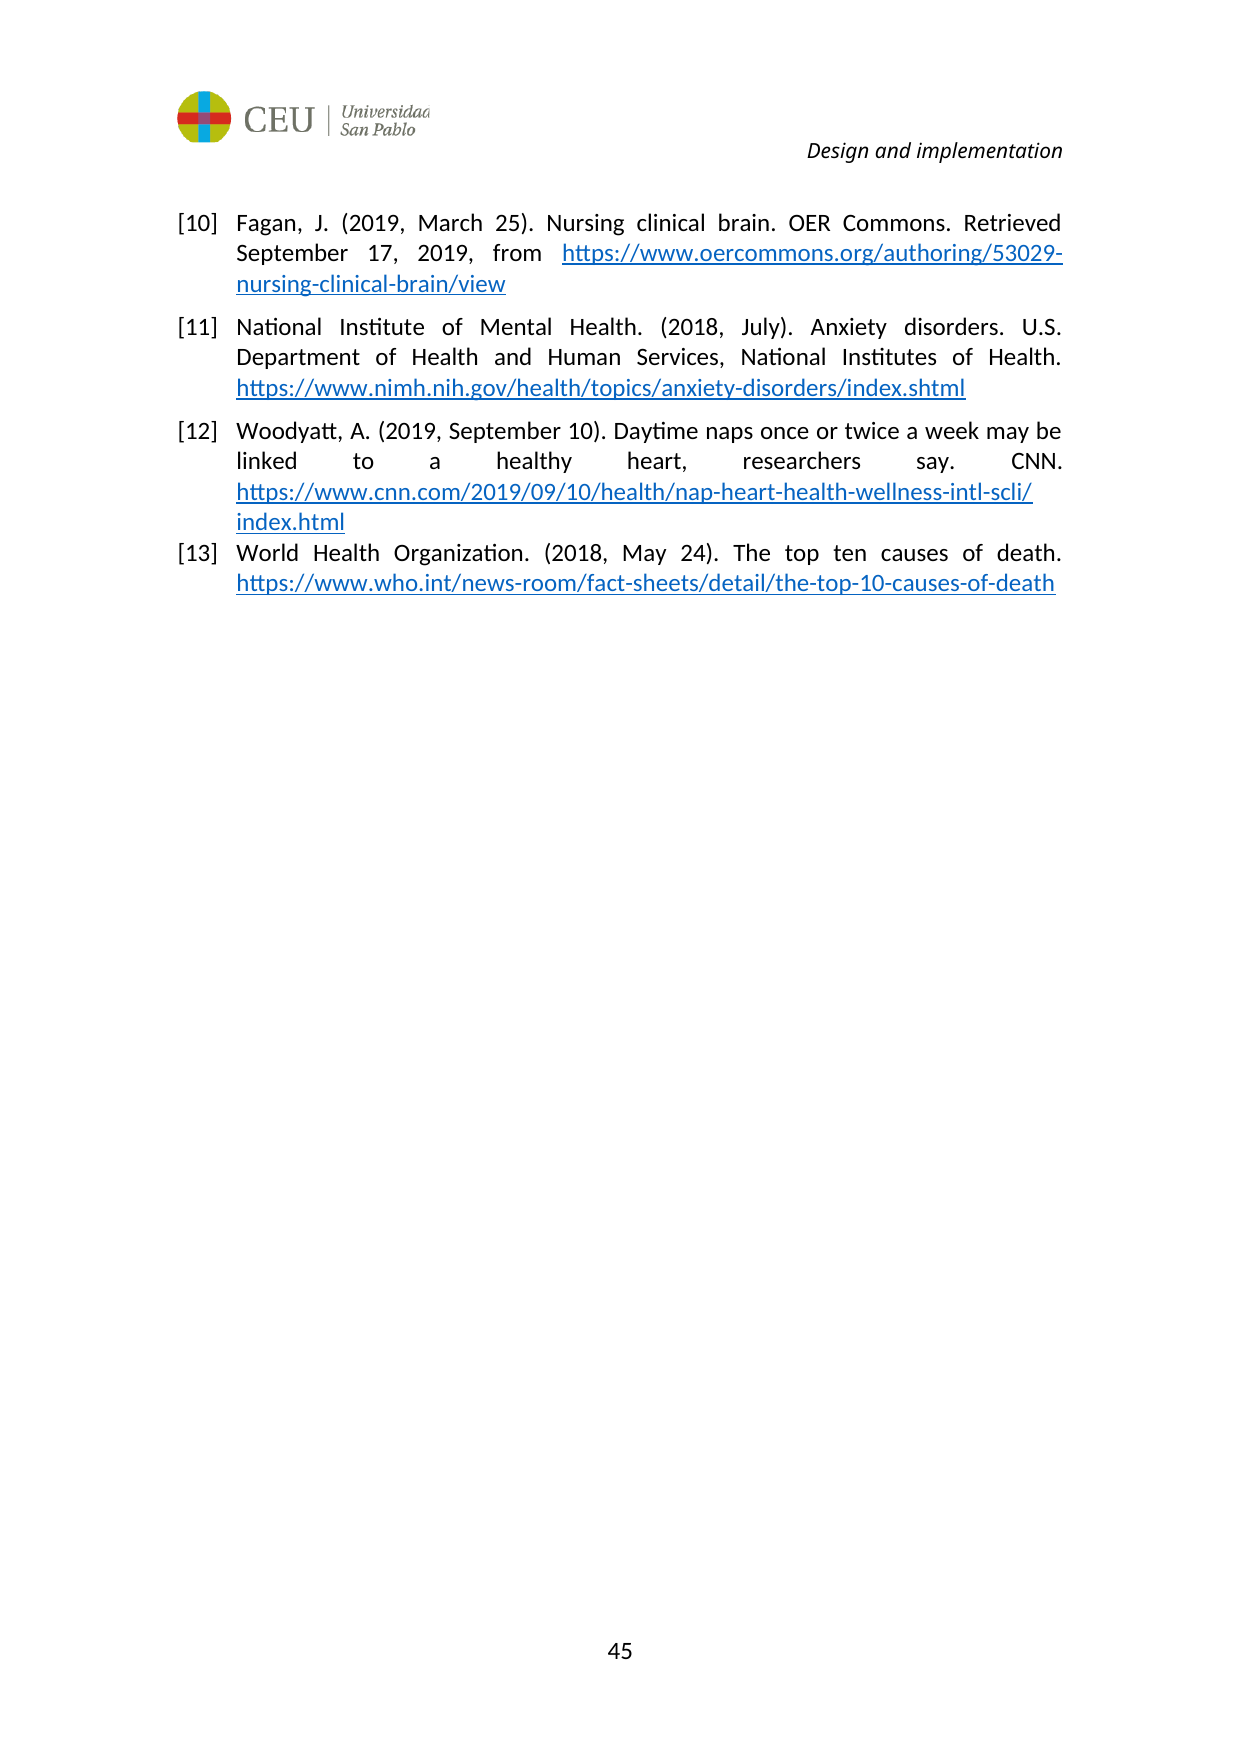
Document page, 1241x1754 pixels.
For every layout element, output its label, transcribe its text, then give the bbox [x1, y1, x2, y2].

list World Health Organization. (2018, May 24). The top ten causes of death. https://www.who.int/news-room/fact-sheets/detail/the-top-10-causes-of-death [177, 537, 1063, 598]
picture [176, 89, 430, 143]
list Fagan, J. (2019, March 25). Nursing clinical brain. OER Commons. Retrieved September 17, 2019, from https://www.oercommons.org/authoring/53029-nursing-clinical-brain/view [177, 207, 1063, 298]
list National Institute of Mental Health. (2018, July). Anxiety disorders. U.S. Department of Health and Human Services, National Institutes of Health. https://www.nimh.nih.gov/health/topics/anxiety-disorders/index.shtml [177, 311, 1063, 402]
list Woodyatt, A. (2019, September 10). Daytime naps once or twice a week may be linked to a healthy heart, researchers say. CNN. https://www.cnn.com/2019/09/10/health/nap-heart-health-wellness-intl-scli/index.html [177, 415, 1063, 537]
